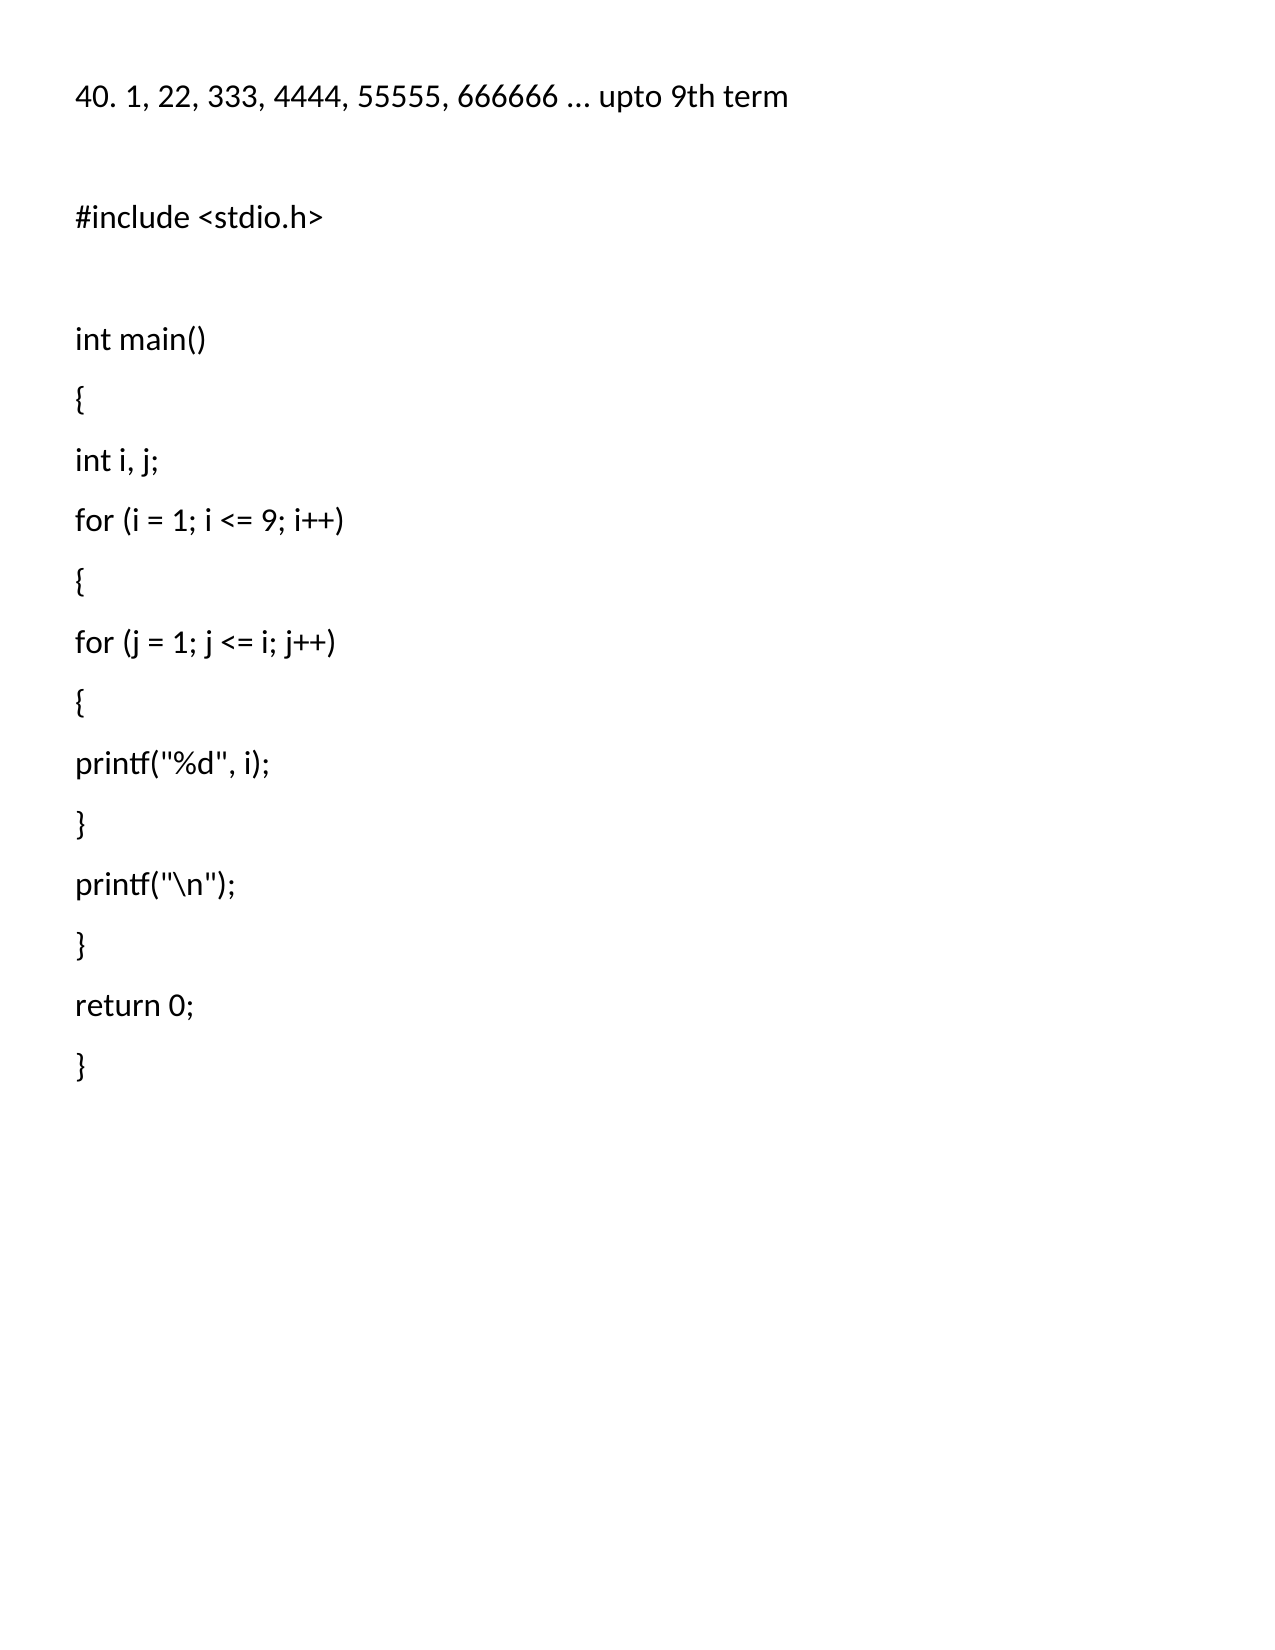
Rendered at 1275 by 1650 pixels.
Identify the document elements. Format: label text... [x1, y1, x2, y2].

text { [75, 681, 1200, 722]
text for (j = 1; j <= i; j++) [75, 621, 1200, 661]
text for (i = 1; i <= 9; i++) [75, 499, 1200, 540]
text { [75, 378, 1200, 419]
text } [75, 802, 1200, 843]
text } [75, 1045, 1200, 1086]
text } [75, 924, 1200, 964]
text 40. 1, 22, 333, 4444, 55555, 666666 ... upto 9th term [75, 75, 1200, 116]
text return 0; [75, 984, 1200, 1025]
text int i, j; [75, 439, 1200, 479]
text #include <stdio.h> [75, 196, 1200, 237]
text printf("%d", i); [75, 742, 1200, 783]
text { [75, 560, 1200, 601]
text int main() [75, 317, 1200, 358]
text printf("\n"); [75, 863, 1200, 904]
